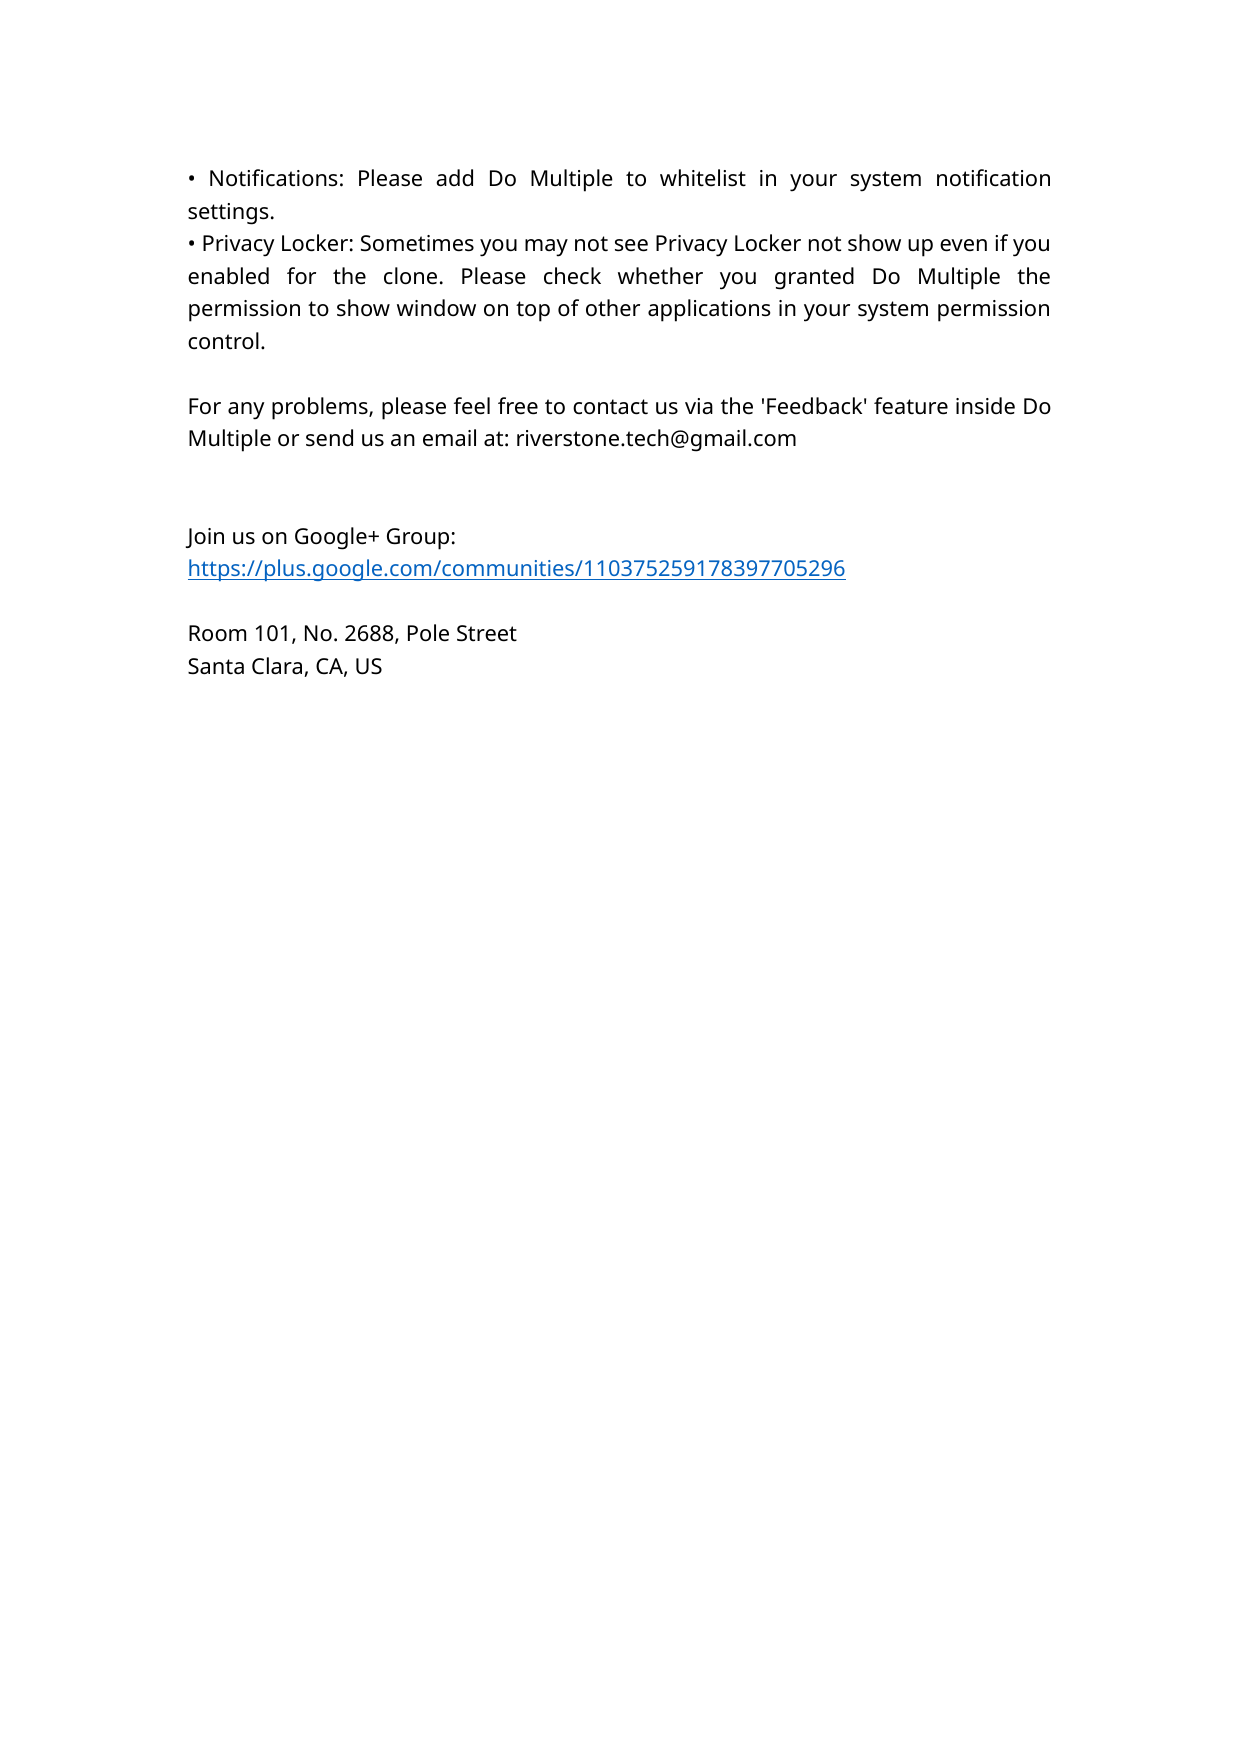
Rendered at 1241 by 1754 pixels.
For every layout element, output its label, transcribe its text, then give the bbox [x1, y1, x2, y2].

text • Privacy Locker: Sometimes you may not see Privacy Locker not show up even if you enabled for the clone. Please check whether you granted Do Multiple the permission to show window on top of other applications in your system permission control. [187, 227, 1053, 357]
text Room 101, No. 2688, Pole Street [187, 617, 1053, 649]
text For any problems, please feel free to contact us via the 'Feedback' feature inside Do Multiple or send us an email at: riverstone.tech@gmail.com [187, 389, 1053, 454]
text • Notifications: Please add Do Multiple to whitelist in your system notification settings. [187, 162, 1053, 227]
text Santa Clara, CA, US [187, 649, 1053, 682]
text Join us on Google+ Group: [187, 519, 1053, 552]
text https://plus.google.com/communities/110375259178397705296 [187, 552, 1053, 584]
